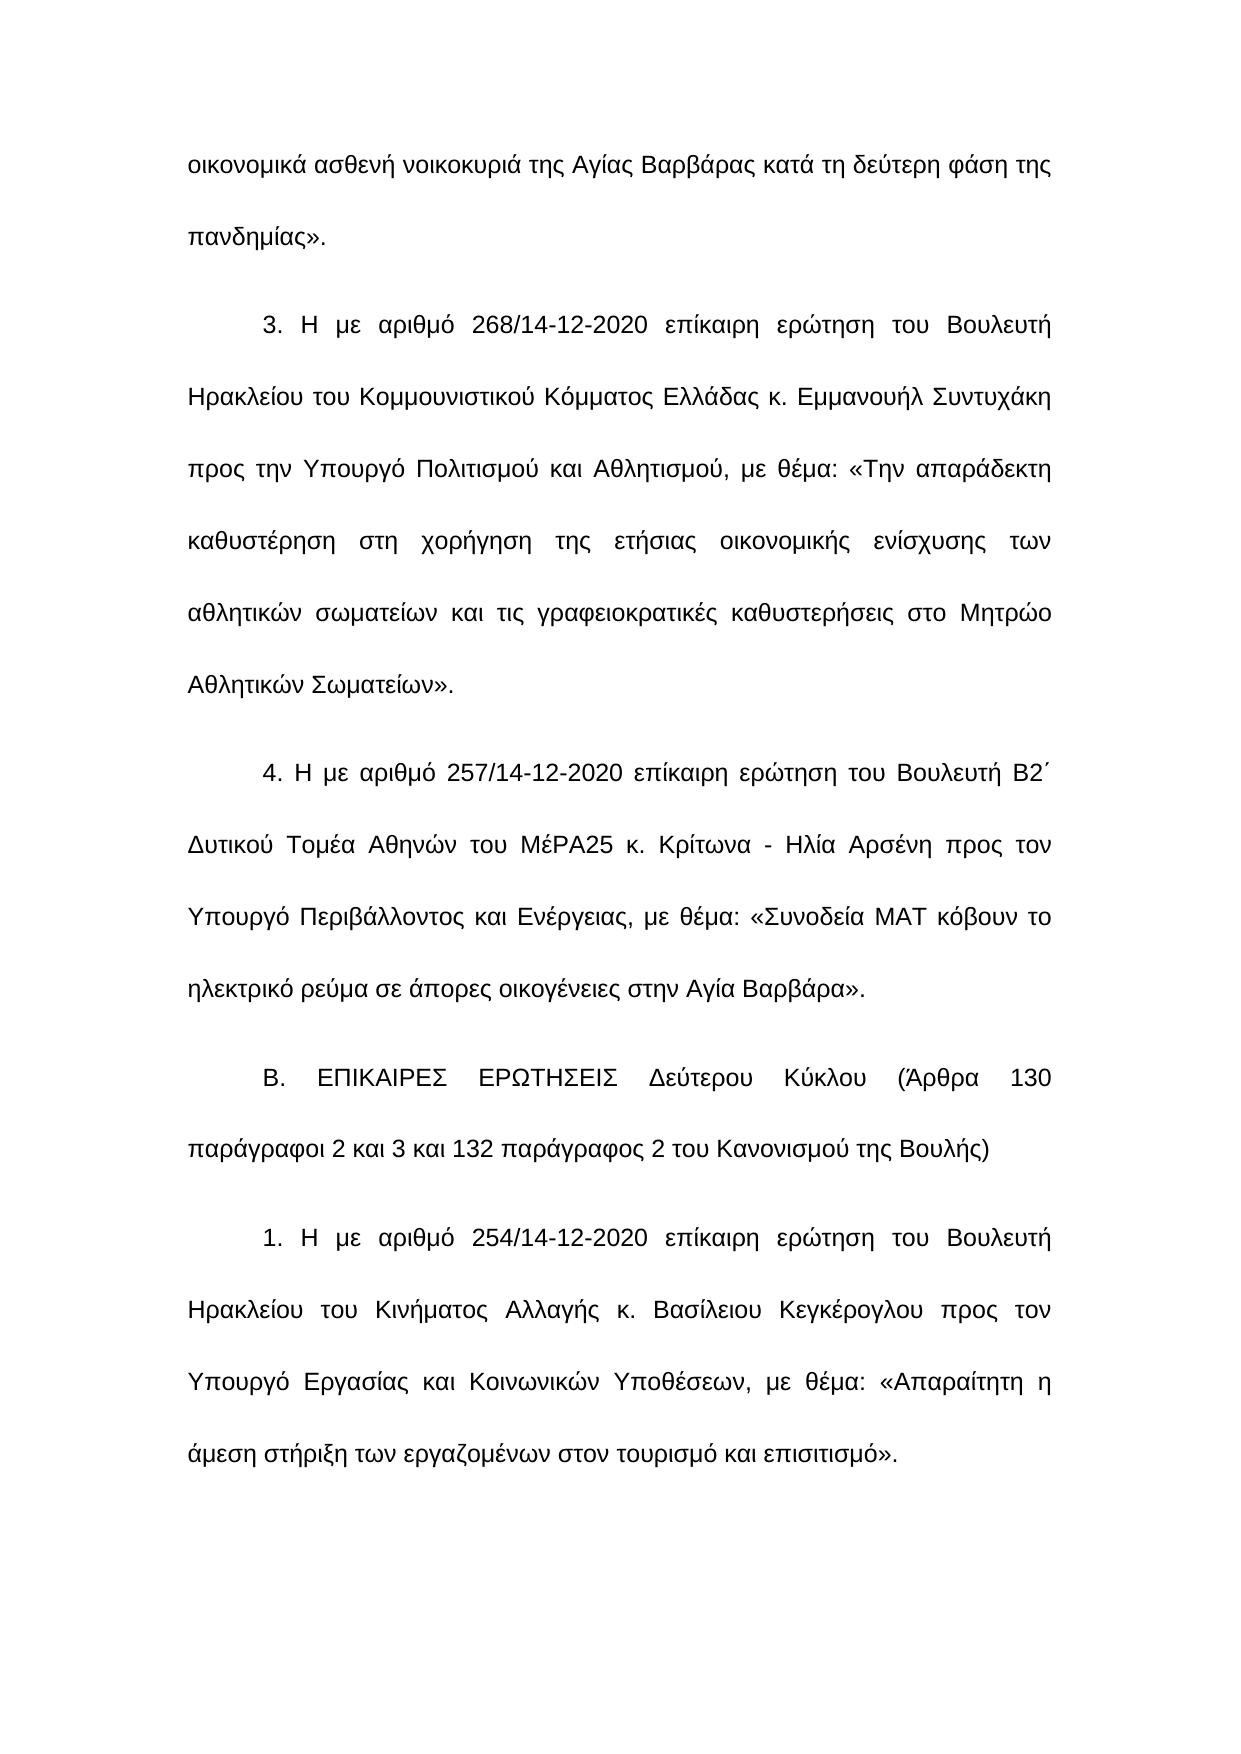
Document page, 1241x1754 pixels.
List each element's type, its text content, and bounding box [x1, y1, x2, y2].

text 1. Η με αριθμό 254/14-12-2020 επίκαιρη ερώτηση του Βουλευτή Ηρακλείου του Κινήματος Αλλαγής κ. Βασίλειου Κεγκέρογλου προς τον Υπουργό Εργασίας και Κοινωνικών Υποθέσεων, με θέμα: «Απαραίτητη η άμεση στήριξη των εργαζομένων στον τουρισμό και επισιτισμό». [187, 1223, 1053, 1467]
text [187, 150, 1053, 251]
text 3. Η με αριθμό 268/14-12-2020 επίκαιρη ερώτηση του Βουλευτή Ηρακλείου του Κομμουνιστικού Κόμματος Ελλάδας κ. Εμμανουήλ Συντυχάκη προς την Υπουργό Πολιτισμού και Αθλητισμού, με θέμα: «Την απαράδεκτη καθυστέρηση στη χορήγηση της ετήσιας οικονομικής ενίσχυσης των αθλητικών σωματείων και τις γραφειοκρατικές καθυστερήσεις στο Μητρώο Αθλητικών Σωματείων». [187, 310, 1053, 698]
text Β. ΕΠΙΚΑΙΡΕΣ ΕΡΩΤΗΣΕΙΣ Δεύτερου Κύκλου (Άρθρα 130 παράγραφοι 2 και 3 και 132 παράγραφος 2 του Κανονισμού της Βουλής) [187, 1062, 1053, 1163]
text 4. Η με αριθμό 257/14-12-2020 επίκαιρη ερώτηση του Βουλευτή Β2΄ Δυτικού Τομέα Αθηνών του ΜέΡΑ25 κ. Κρίτωνα - Ηλία Αρσένη προς τον Υπουργό Περιβάλλοντος και Ενέργειας, με θέμα: «Συνοδεία ΜΑΤ κόβουν το ηλεκτρικό ρεύμα σε άπορες οικογένειες στην Αγία Βαρβάρα». [187, 758, 1053, 1003]
